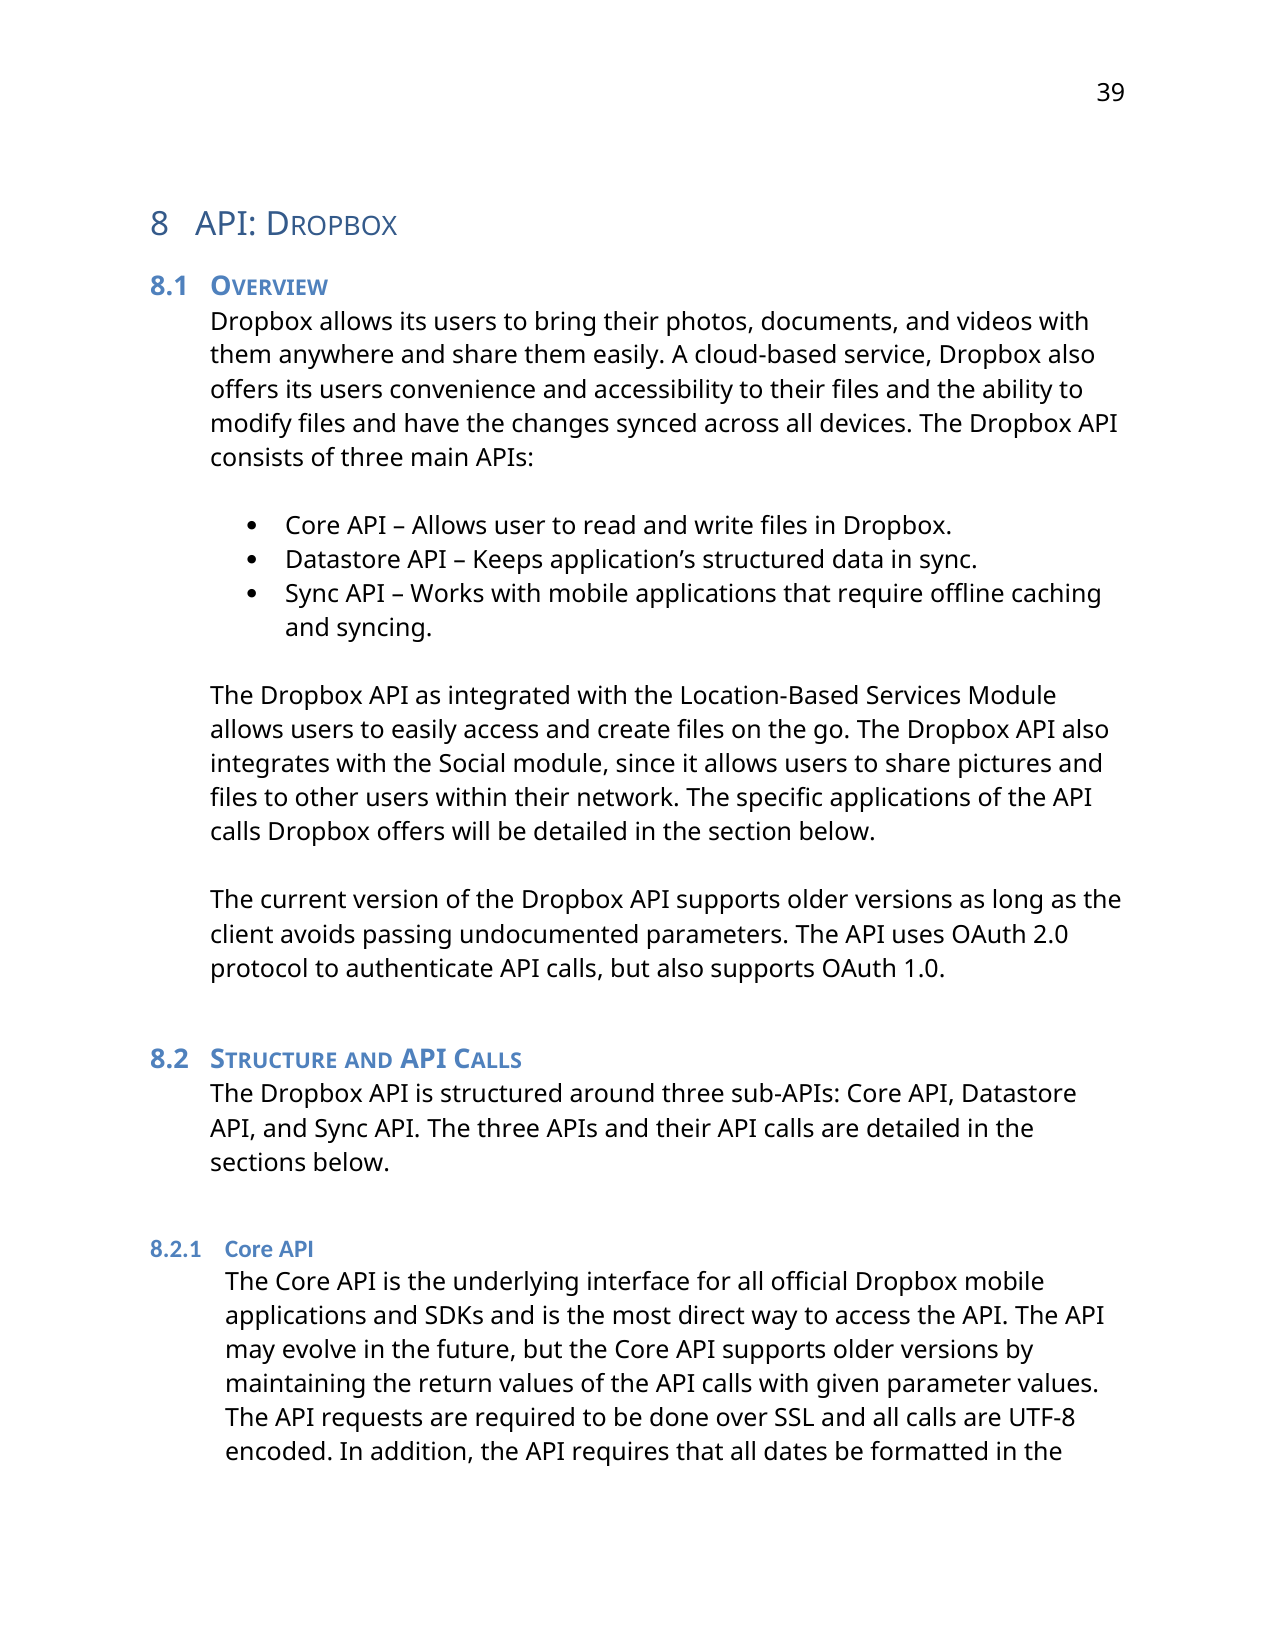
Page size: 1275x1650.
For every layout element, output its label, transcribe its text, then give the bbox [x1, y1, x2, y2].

list Core API – Allows user to read and write files in Dropbox. [247, 507, 1125, 542]
text The Dropbox API as integrated with the Location-Based Services Module allows users to easily access and create files on the go. The Dropbox API also integrates with the Social module, since it allows users to share pictures and files to other users within their network. The specific applications of the API calls Dropbox offers will be detailed in the section below. [210, 678, 1125, 848]
subtitle Core API [150, 1233, 1125, 1264]
subtitle Structure and API Calls [150, 1039, 1125, 1076]
text The current version of the Dropbox API supports older versions as long as the client avoids passing undocumented parameters. The API uses OAuth 2.0 protocol to authenticate API calls, but also supports OAuth 1.0. [210, 882, 1125, 984]
subtitle Overview [150, 266, 1125, 303]
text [225, 1264, 1125, 1468]
text Dropbox allows its users to bring their photos, documents, and videos with them anywhere and share them easily. A cloud-based service, Dropbox also offers its users convenience and accessibility to their files and the ability to modify files and have the changes synced across all devices. The Dropbox API consists of three main APIs: [210, 303, 1125, 473]
list Datastore API – Keeps application’s structured data in sync. [247, 542, 1125, 576]
text The Dropbox API is structured around three sub-APIs: Core API, Datastore API, and Sync API. The three APIs and their API calls are detailed in the sections below. [210, 1076, 1125, 1178]
subtitle API: Dropbox [150, 200, 1125, 245]
list Sync API – Works with mobile applications that require offline caching and syncing. [247, 576, 1125, 644]
